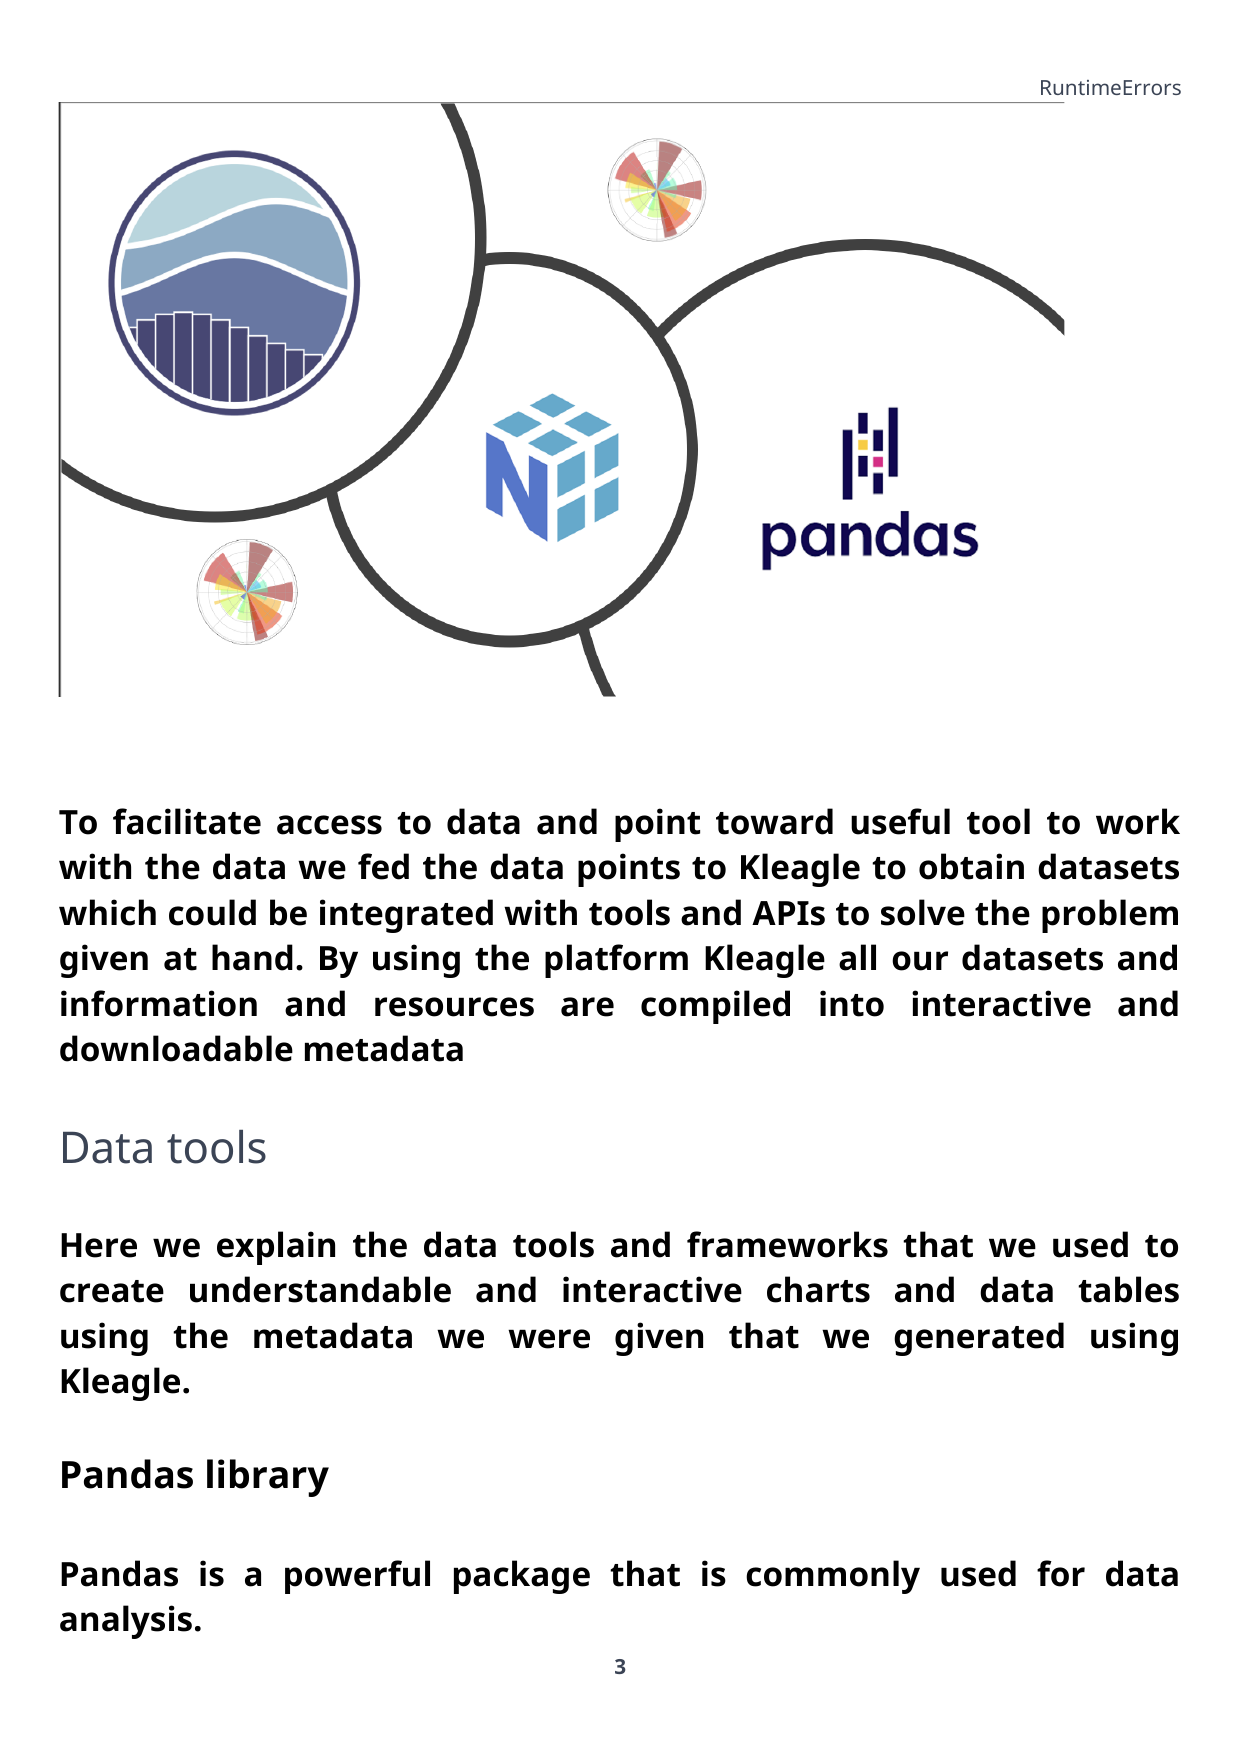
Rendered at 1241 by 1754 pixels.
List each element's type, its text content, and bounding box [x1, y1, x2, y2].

text Here we explain the data tools and frameworks that we used to create understandable and interactive charts and data tables using the metadata we were given that we generated using Kleagle. [58, 1222, 1182, 1403]
text Pandas library [58, 1449, 1182, 1500]
text Pandas is a powerful package that is commonly used for data analysis. [58, 1551, 1182, 1642]
text To facilitate access to data and point toward useful tool to work with the data we fed the data points to Kleagle to obtain datasets which could be integrated with tools and APIs to solve the problem given at hand. By using the platform Kleagle all our datasets and information and resources are compiled into interactive and downloadable metadata [58, 799, 1182, 1071]
picture [58, 102, 1065, 697]
subtitle Data tools [58, 1117, 1182, 1176]
